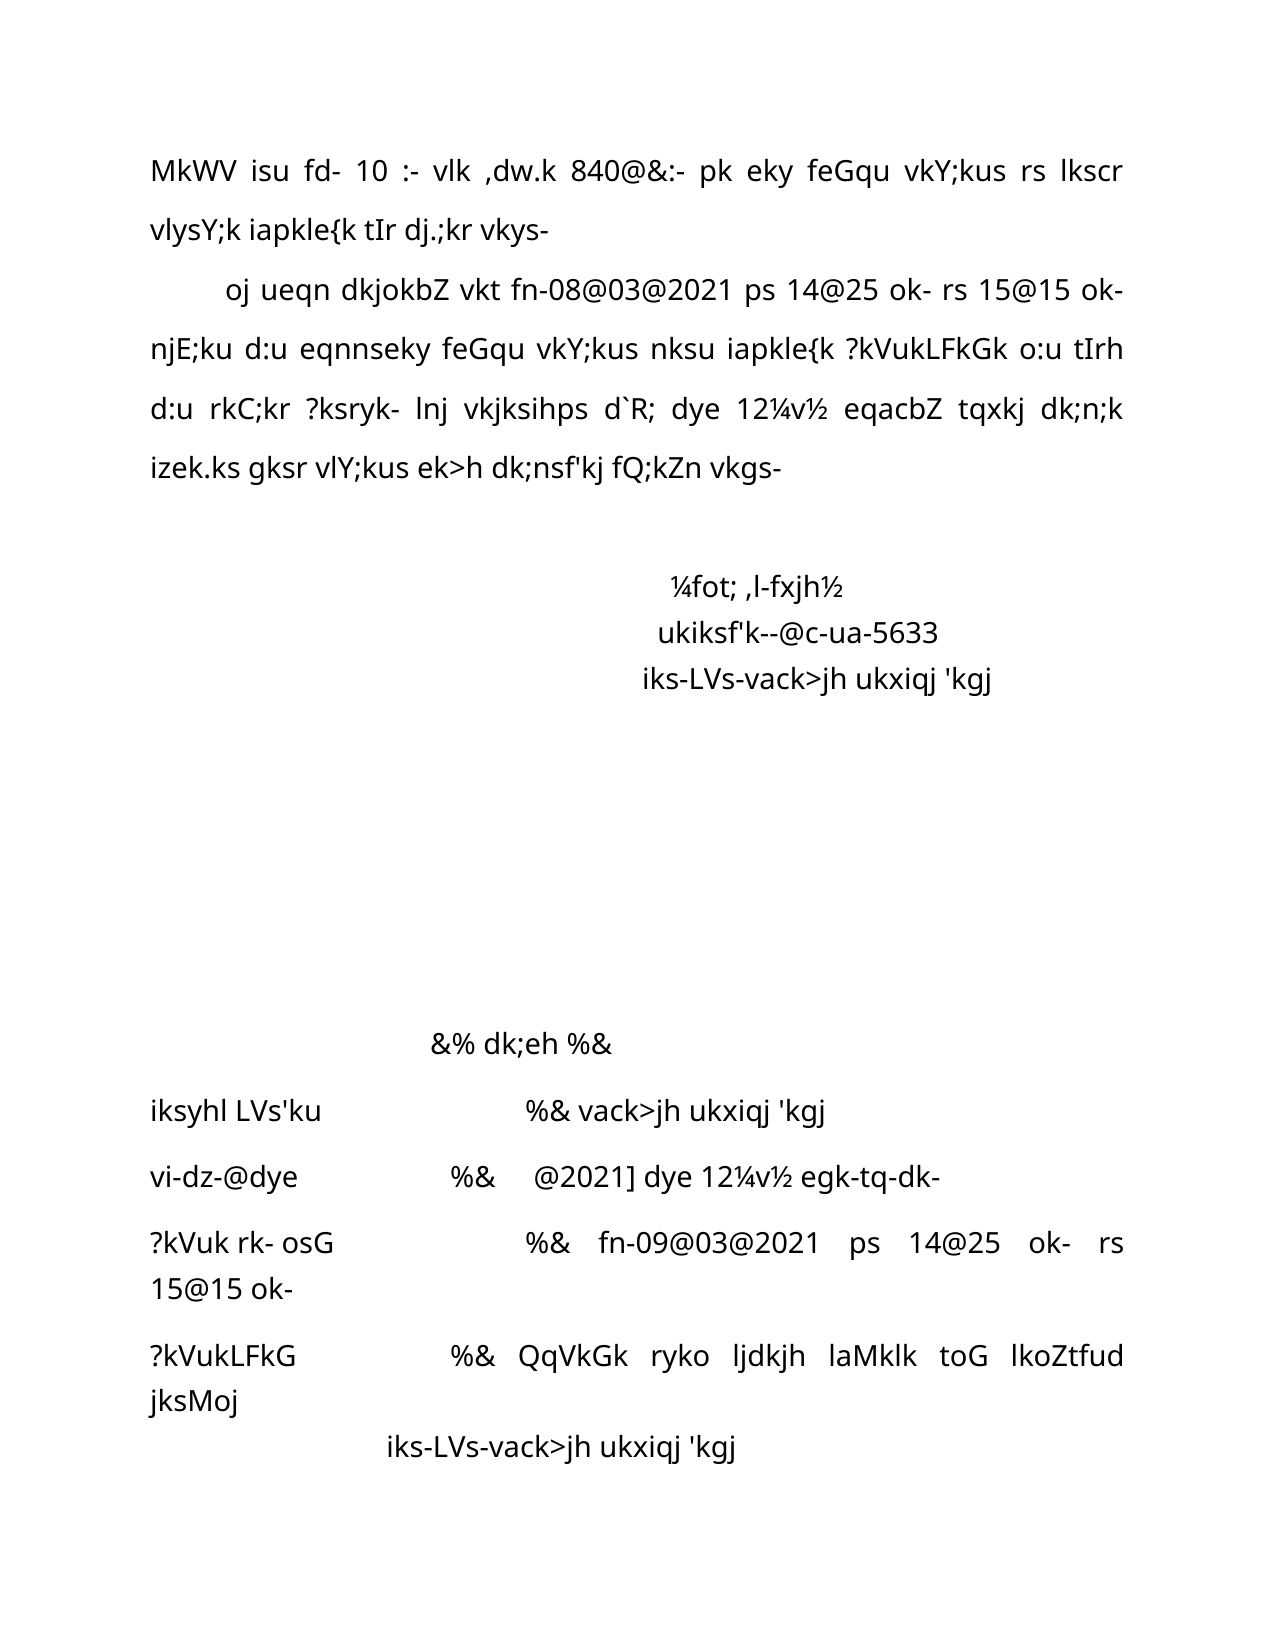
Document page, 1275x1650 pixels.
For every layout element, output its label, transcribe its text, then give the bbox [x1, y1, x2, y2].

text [150, 150, 1125, 249]
text iks-LVs-vack>jh ukxiqj 'kgj [150, 658, 1125, 698]
text ukiksf'k--@c-ua-5633 [150, 613, 1125, 652]
text ¼fot; ,l-fxjh½ [150, 566, 1125, 606]
text ?kVuk rk- osG %& fn-09@03@2021 ps 14@25 ok- rs 15@15 ok- [150, 1223, 1125, 1308]
text vi-dz-@dye %& @2021] dye 12¼v½ egk-tq-dk- [150, 1156, 1125, 1196]
text &% dk;eh %& [150, 1023, 1125, 1063]
text iksyhl LVs'ku %& vack>jh ukxiqj 'kgj [150, 1090, 1125, 1129]
text ?kVukLFkG %& QqVkGk ryko ljdkjh laMklk toG lkoZtfud jksMoj [150, 1335, 1125, 1420]
text iks-LVs-vack>jh ukxiqj 'kgj [150, 1426, 1125, 1466]
text oj ueqn dkjokbZ vkt fn-08@03@2021 ps 14@25 ok- rs 15@15 ok- njE;ku d:u eqnnseky feGqu vkY;kus nksu iapkle{k ?kVukLFkGk o:u tIrh d:u rkC;kr ?ksryk- lnj vkjksihps d`R; dye 12¼v½ eqacbZ tqxkj dk;n;k izek.ks gksr vlY;kus ek>h dk;nsf'kj fQ;kZn vkgs- [150, 269, 1125, 487]
